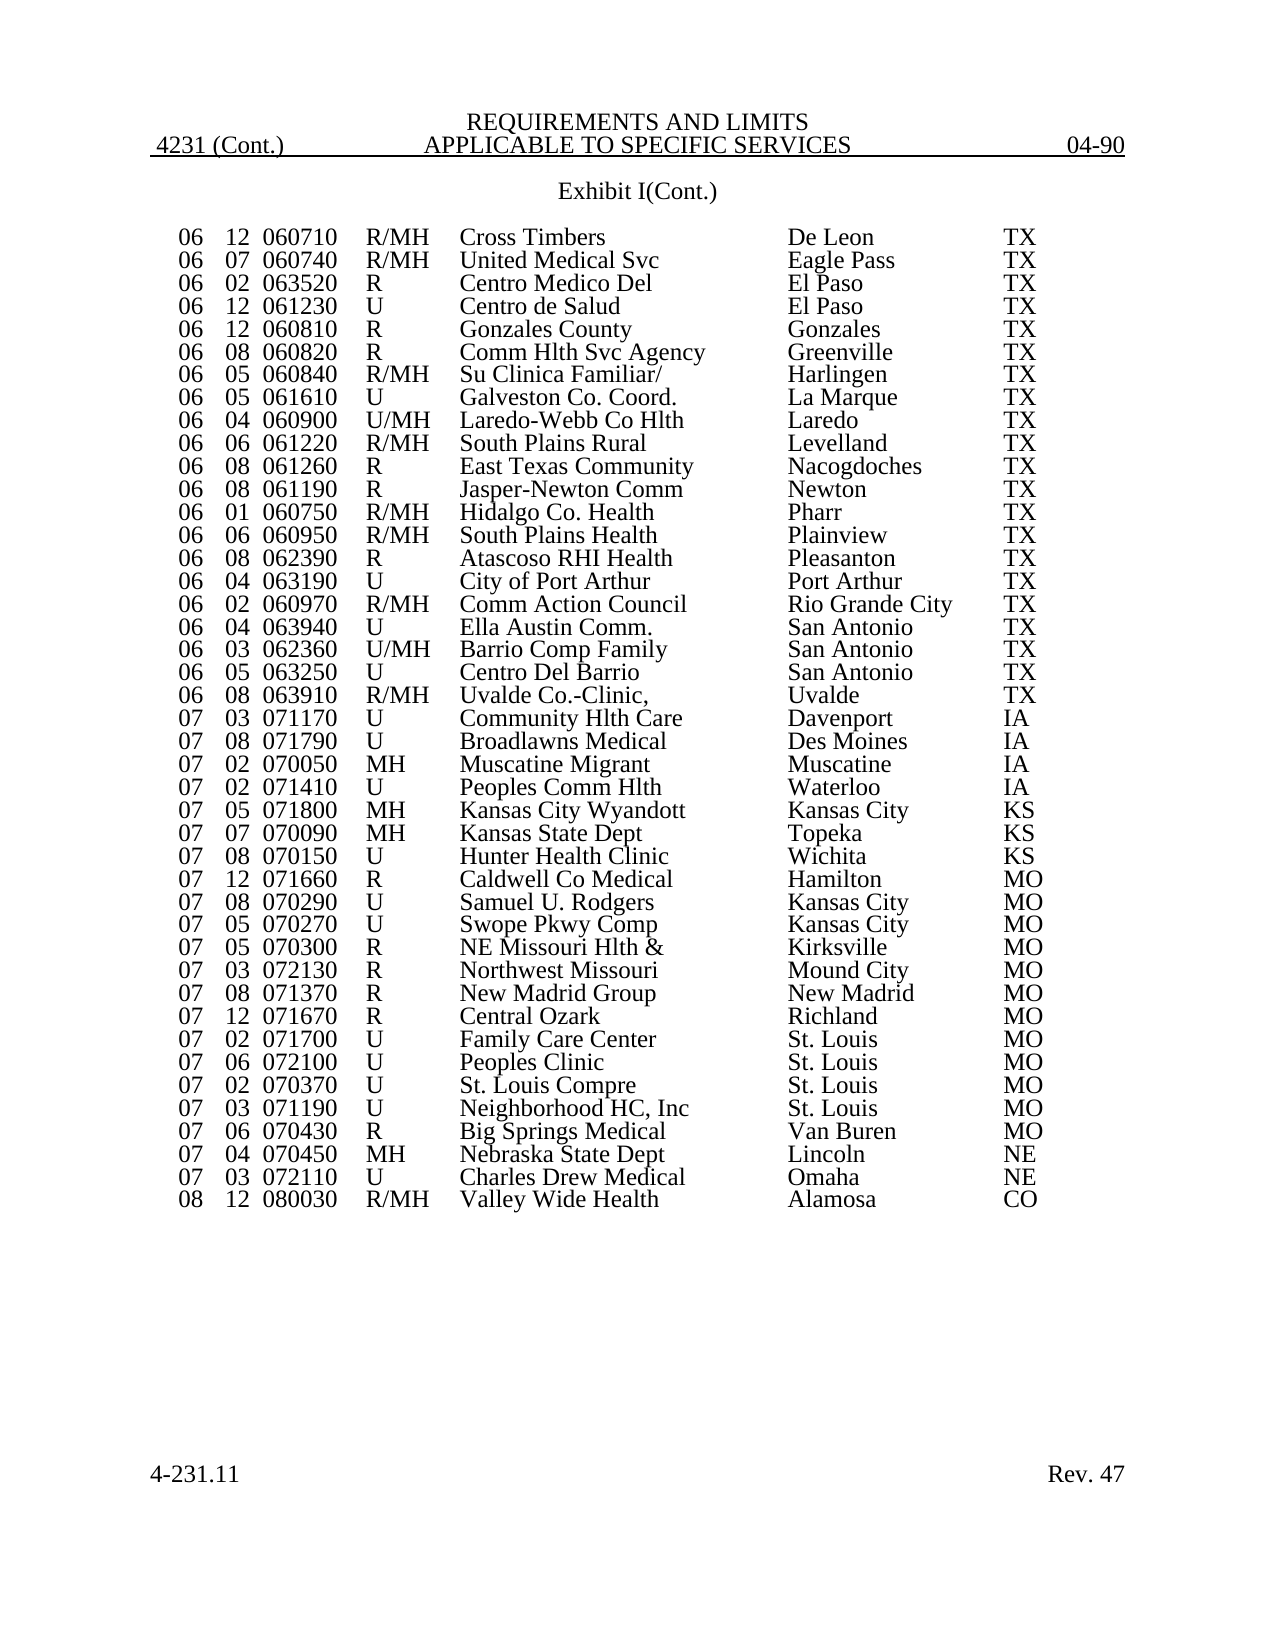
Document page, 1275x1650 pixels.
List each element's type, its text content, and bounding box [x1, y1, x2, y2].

text 07 07 070090 MH Kansas State Dept Topeka KS [150, 823, 1125, 846]
text 07 02 071410 U Peoples Comm Hlth Waterloo IA [150, 777, 1125, 800]
text 08 12 080030 R/MH Valley Wide Health Alamosa CO [150, 1189, 1125, 1212]
text 07 03 072110 U Charles Drew Medical Omaha NE [150, 1167, 1125, 1189]
text 4231 (Cont.) APPLICABLE TO SPECIFIC SERVICES 04-90 [150, 135, 1125, 155]
text 07 08 070290 U Samuel U. Rodgers Kansas City MO [150, 892, 1125, 914]
text 07 12 071660 R Caldwell Co Medical Hamilton MO [150, 869, 1125, 892]
text 06 04 060900 U/MH Laredo-Webb Co Hlth Laredo TX [150, 410, 1125, 433]
text 06 08 062390 R Atascoso RHI Health Pleasanton TX [150, 548, 1125, 571]
text 06 08 063910 R/MH Uvalde Co.-Clinic, Uvalde TX [150, 685, 1125, 708]
text 06 08 060820 R Comm Hlth Svc Agency Greenville TX [150, 342, 1125, 364]
text 06 12 061230 U Centro de Salud El Paso TX [150, 296, 1125, 319]
text 06 01 060750 R/MH Hidalgo Co. Health Pharr TX [150, 502, 1125, 525]
text 06 03 062360 U/MH Barrio Comp Family San Antonio TX [150, 639, 1125, 662]
text 06 02 060970 R/MH Comm Action Council Rio Grande City TX [150, 594, 1125, 617]
text 06 08 061260 R East Texas Community Nacogdoches TX [150, 456, 1125, 479]
text 06 05 060840 R/MH Su Clinica Familiar/ Harlingen TX [150, 364, 1125, 387]
text 07 02 070370 U St. Louis Compre St. Louis MO [150, 1075, 1125, 1098]
text 06 05 061610 U Galveston Co. Coord. La Marque TX [150, 387, 1125, 410]
text 07 08 071790 U Broadlawns Medical Des Moines IA [150, 731, 1125, 754]
text 07 05 070270 U Swope Pkwy Comp Kansas City MO [150, 914, 1125, 937]
text 07 08 071370 R New Madrid Group New Madrid MO [150, 983, 1125, 1006]
text 07 08 070150 U Hunter Health Clinic Wichita KS [150, 846, 1125, 869]
text 06 06 060950 R/MH South Plains Health Plainview TX [150, 525, 1125, 548]
text 06 12 060810 R Gonzales County Gonzales TX [150, 319, 1125, 342]
text 06 08 061190 R Jasper-Newton Comm Newton TX [150, 479, 1125, 502]
text 07 02 071700 U Family Care Center St. Louis MO [150, 1029, 1125, 1052]
text 06 05 063250 U Centro Del Barrio San Antonio TX [150, 662, 1125, 685]
text 07 04 070450 MH Nebraska State Dept Lincoln NE [150, 1144, 1125, 1167]
text 07 06 072100 U Peoples Clinic St. Louis MO [150, 1052, 1125, 1075]
text 07 02 070050 MH Muscatine Migrant Muscatine IA [150, 754, 1125, 777]
text 06 04 063190 U City of Port Arthur Port Arthur TX [150, 571, 1125, 594]
text REQUIREMENTS AND LIMITS [150, 112, 1125, 135]
text 06 06 061220 R/MH South Plains Rural Levelland TX [150, 433, 1125, 456]
text 07 05 070300 R NE Missouri Hlth & Kirksville MO [150, 937, 1125, 960]
text 07 06 070430 R Big Springs Medical Van Buren MO [150, 1121, 1125, 1144]
text 07 05 071800 MH Kansas City Wyandott Kansas City KS [150, 800, 1125, 823]
text 06 04 063940 U Ella Austin Comm. San Antonio TX [150, 617, 1125, 639]
text 07 03 072130 R Northwest Missouri Mound City MO [150, 960, 1125, 983]
text 07 03 071170 U Community Hlth Care Davenport IA [150, 708, 1125, 731]
text 4-231.11 Rev. 47 [150, 1464, 1125, 1487]
text Exhibit I(Cont.) [150, 181, 1125, 204]
text 07 12 071670 R Central Ozark Richland MO [150, 1006, 1125, 1029]
text 07 03 071190 U Neighborhood HC, Inc St. Louis MO [150, 1098, 1125, 1121]
text 06 12 060710 R/MH Cross Timbers De Leon TX [150, 227, 1125, 250]
text 06 07 060740 R/MH United Medical Svc Eagle Pass TX [150, 250, 1125, 273]
text 06 02 063520 R Centro Medico Del El Paso TX [150, 273, 1125, 296]
